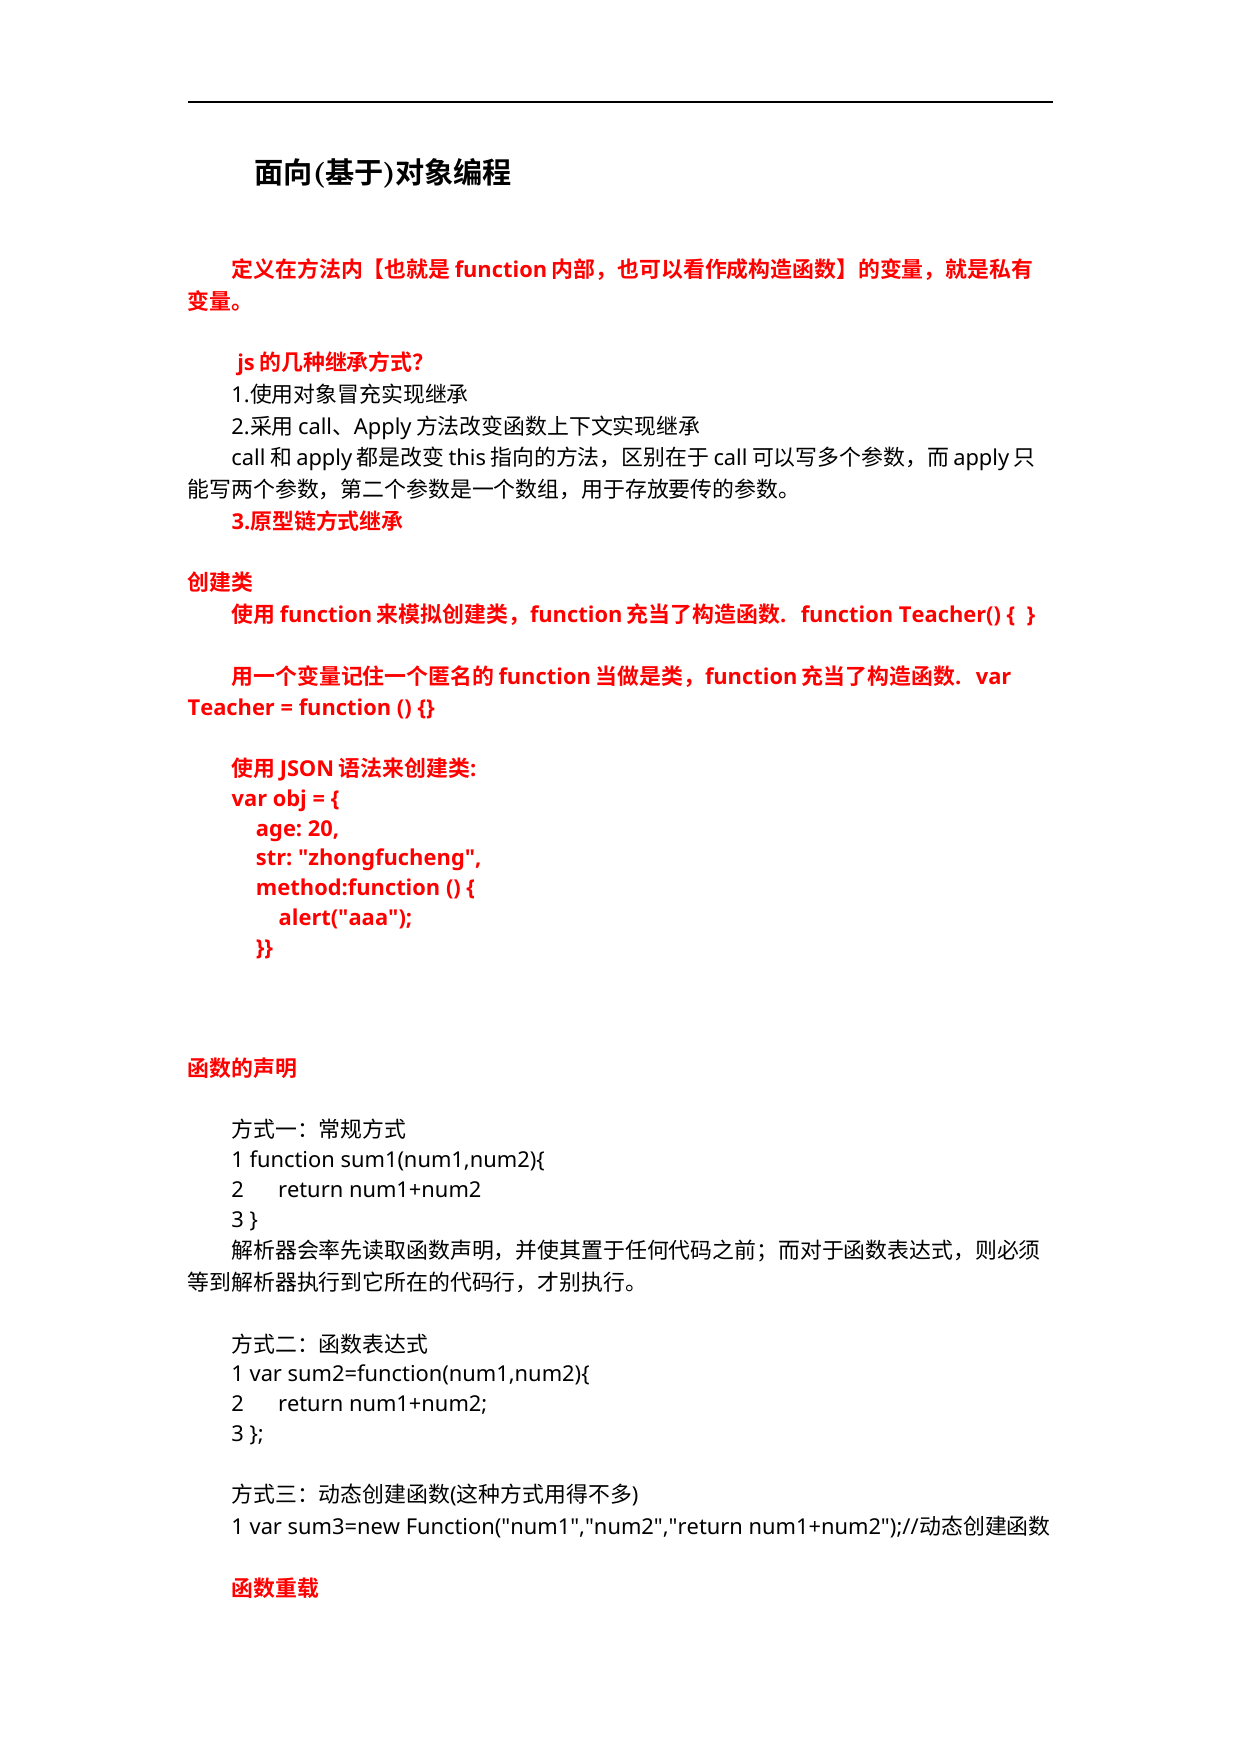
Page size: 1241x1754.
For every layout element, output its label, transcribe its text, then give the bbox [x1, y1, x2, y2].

text 使用JSON语法来创建类: [187, 751, 1053, 783]
text 使用function来模拟创建类，function充当了构造函数. function Teacher() { } [187, 597, 1053, 629]
text 方式二：函数表达式 [187, 1327, 1053, 1358]
text 1 function sum1(num1,num2){ [187, 1144, 1053, 1174]
text call和apply都是改变this指向的方法，区别在于call可以写多个参数，而apply只能写两个参数，第二个参数是一个数组，用于存放要传的参数。 [187, 440, 1053, 504]
text 用一个变量记住一个匿名的function当做是类，function充当了构造函数. var Teacher = function () {} [187, 659, 1053, 721]
subtitle 函数的声明 [187, 1051, 1053, 1083]
text 方式一：常规方式 [187, 1112, 1053, 1144]
subtitle 创建类 [187, 565, 1053, 597]
text 解析器会率先读取函数声明，并使其置于任何代码之前；而对于函数表达式，则必须等到解析器执行到它所在的代码行，才别执行。 [187, 1233, 1053, 1297]
text 函数重载 [187, 1571, 1053, 1602]
text 1.使用对象冒充实现继承 [187, 377, 1053, 409]
text 2 return num1+num2 [187, 1174, 1053, 1204]
text js的几种继承方式？ [187, 345, 1053, 377]
text 1 var sum3=new Function("num1","num2","return num1+num2");//动态创建函数 [187, 1509, 1053, 1541]
text 方式三：动态创建函数(这种方式用得不多) [187, 1477, 1053, 1509]
text 1 var sum2=function(num1,num2){ [187, 1358, 1053, 1388]
text 定义在方法内【也就是function内部，也可以看作成构造函数】的变量，就是私有变量。 [187, 252, 1053, 315]
text var obj = { age: 20, str: "zhongfucheng", method:function () { alert("aaa"); }} [187, 783, 1053, 962]
text 3 } [187, 1204, 1053, 1233]
text 3.原型链方式继承 [187, 504, 1053, 536]
text 2 return num1+num2; [187, 1388, 1053, 1418]
text 3 }; [187, 1418, 1053, 1448]
text 2.采用call、Apply方法改变函数上下文实现继承 [187, 409, 1053, 440]
subtitle 面向(基于)对象编程 [187, 150, 1053, 192]
